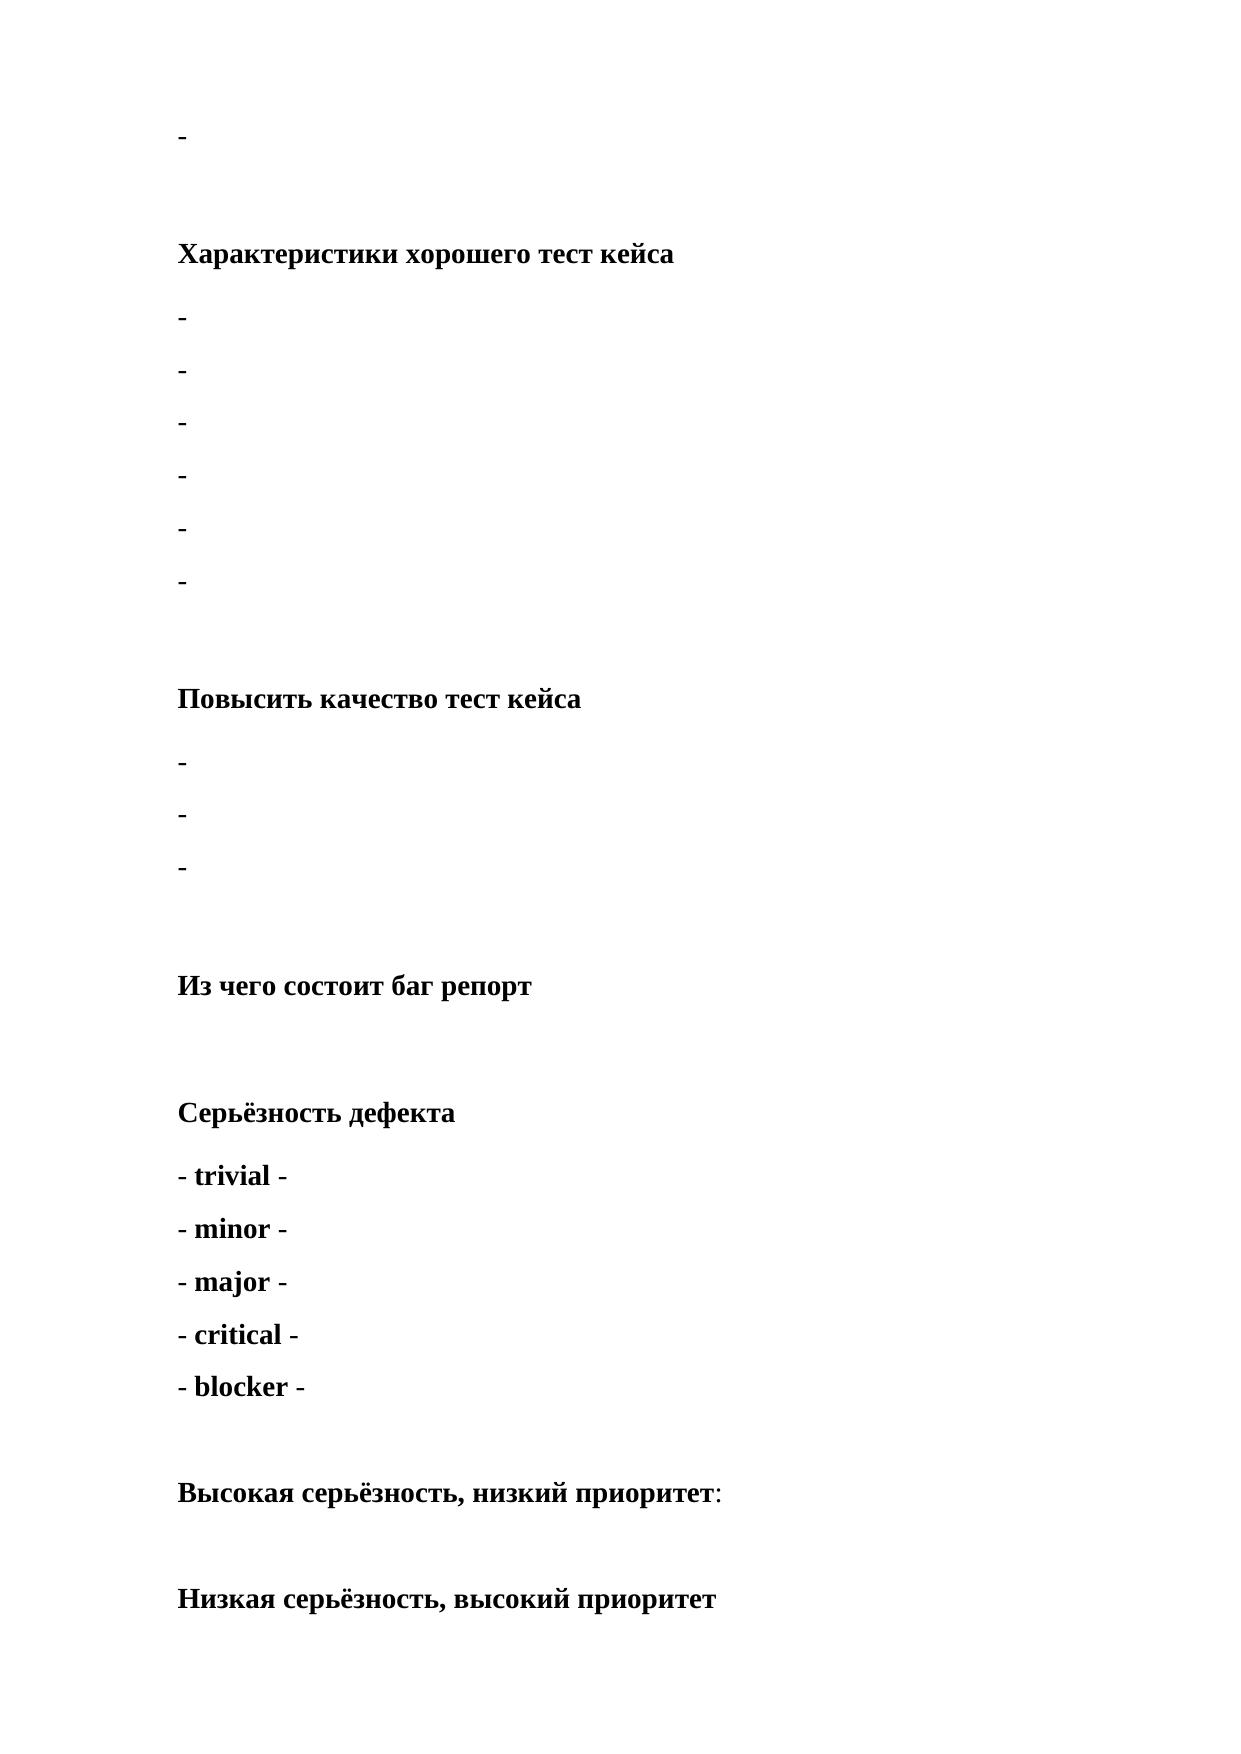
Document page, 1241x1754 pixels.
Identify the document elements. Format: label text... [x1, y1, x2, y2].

text - [177, 849, 1152, 883]
text Низкая серьёзность, высокий приоритет [177, 1581, 1152, 1614]
subtitle Повысить качество тест кейса [177, 681, 1152, 715]
subtitle Серьёзность дефекта [177, 1096, 1152, 1129]
text - [177, 299, 1152, 332]
text - [177, 744, 1152, 777]
text - critical - [177, 1317, 1152, 1350]
text - [177, 404, 1152, 438]
text - [177, 510, 1152, 544]
text - [177, 352, 1152, 385]
subtitle Из чего состоит баг репорт [177, 968, 1152, 1001]
text - [177, 797, 1152, 830]
text - [177, 118, 1152, 152]
text - blocker - [177, 1369, 1152, 1403]
text - minor - [177, 1211, 1152, 1245]
text - [177, 563, 1152, 597]
text - trivial - [177, 1158, 1152, 1192]
text Высокая серьёзность, низкий приоритет: [177, 1475, 1152, 1509]
text - major - [177, 1264, 1152, 1297]
subtitle Характеристики хорошего тест кейса [177, 236, 1152, 270]
text - [177, 457, 1152, 491]
